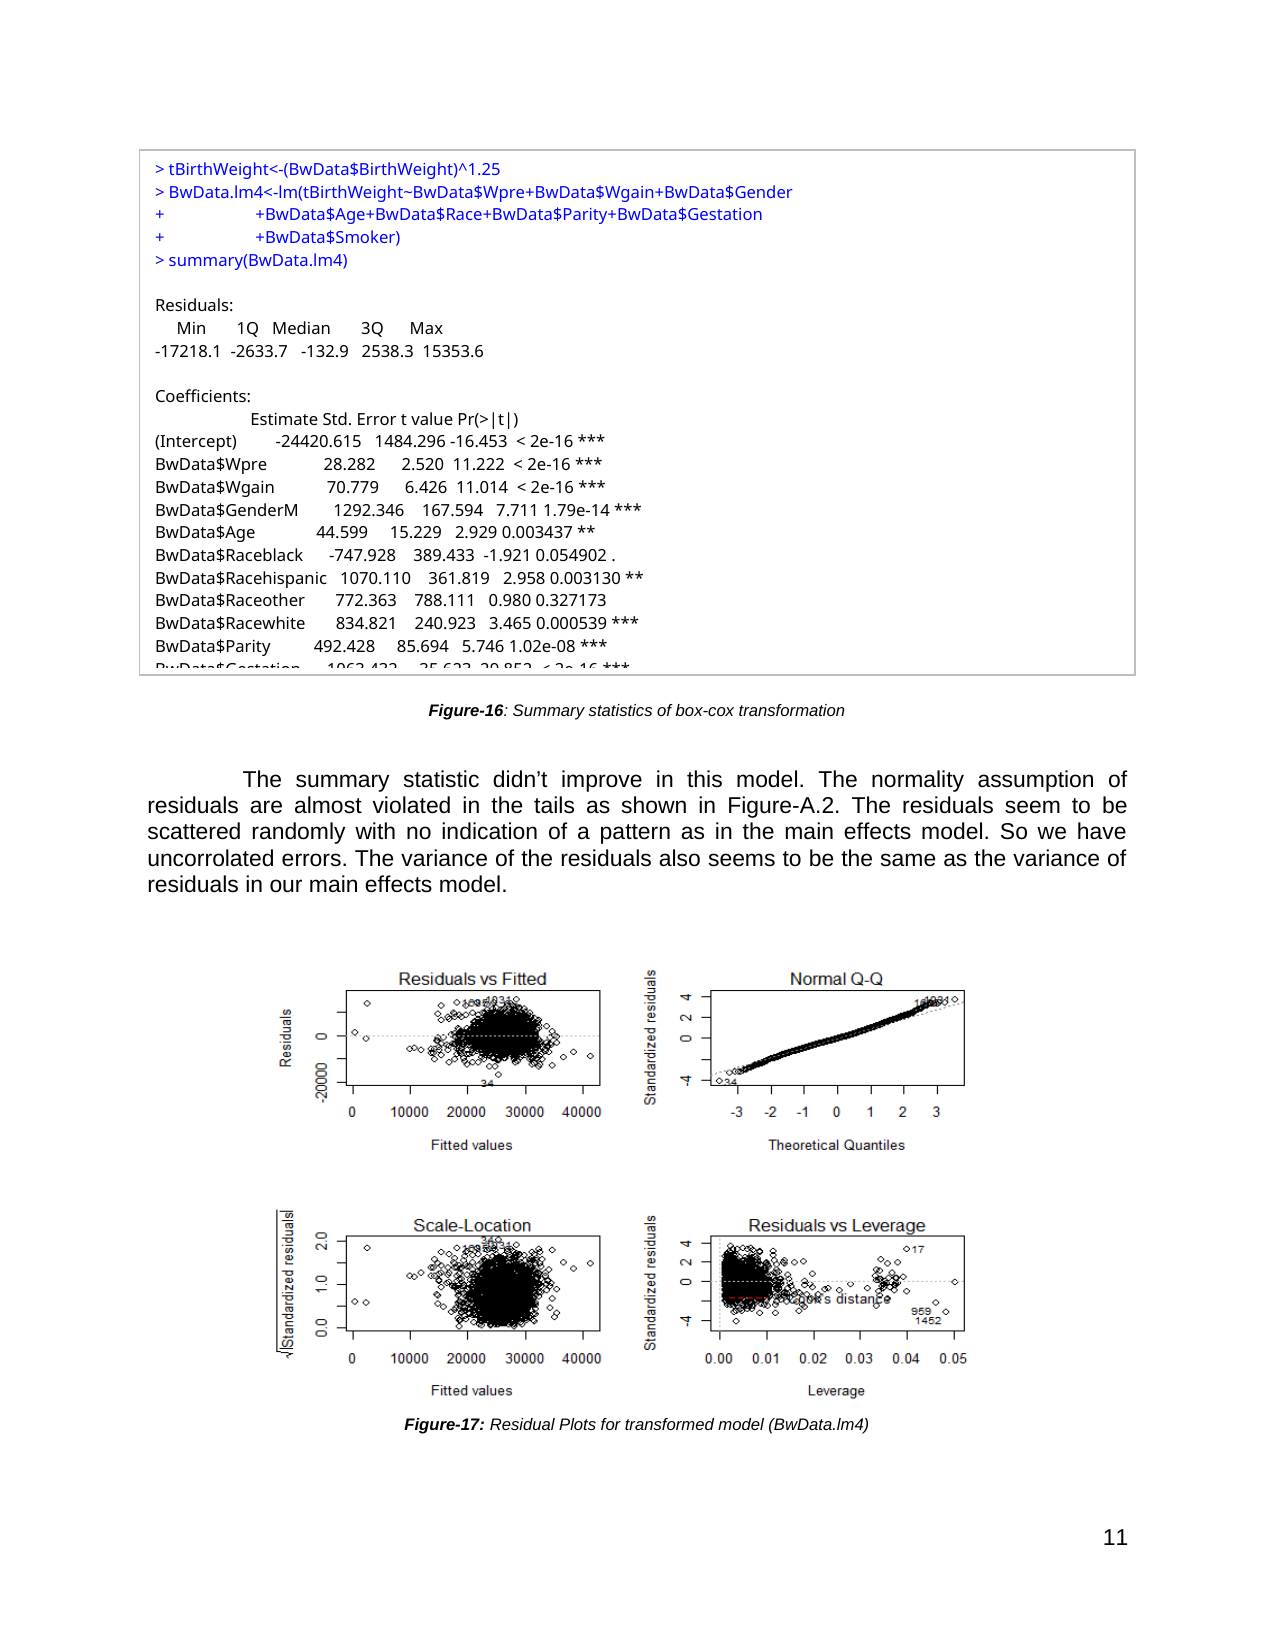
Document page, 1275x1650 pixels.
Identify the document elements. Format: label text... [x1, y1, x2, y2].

picture [273, 923, 1002, 1415]
text Figure-17: Residual Plots for transformed model (BwData.lm4) [147, 1414, 1128, 1433]
text Figure-16: Summary statistics of box-cox transformation [147, 701, 1128, 720]
text The summary statistic didn’t improve in this model. The normality assumption of residuals are almost violated in the tails as shown in Figure-A.2. The residuals seem to be scattered randomly with no indication of a pattern as in the main effects model. So we have uncorrolated errors. The variance of the residuals also seems to be the same as the variance of residuals in our main effects model. [147, 766, 1128, 897]
